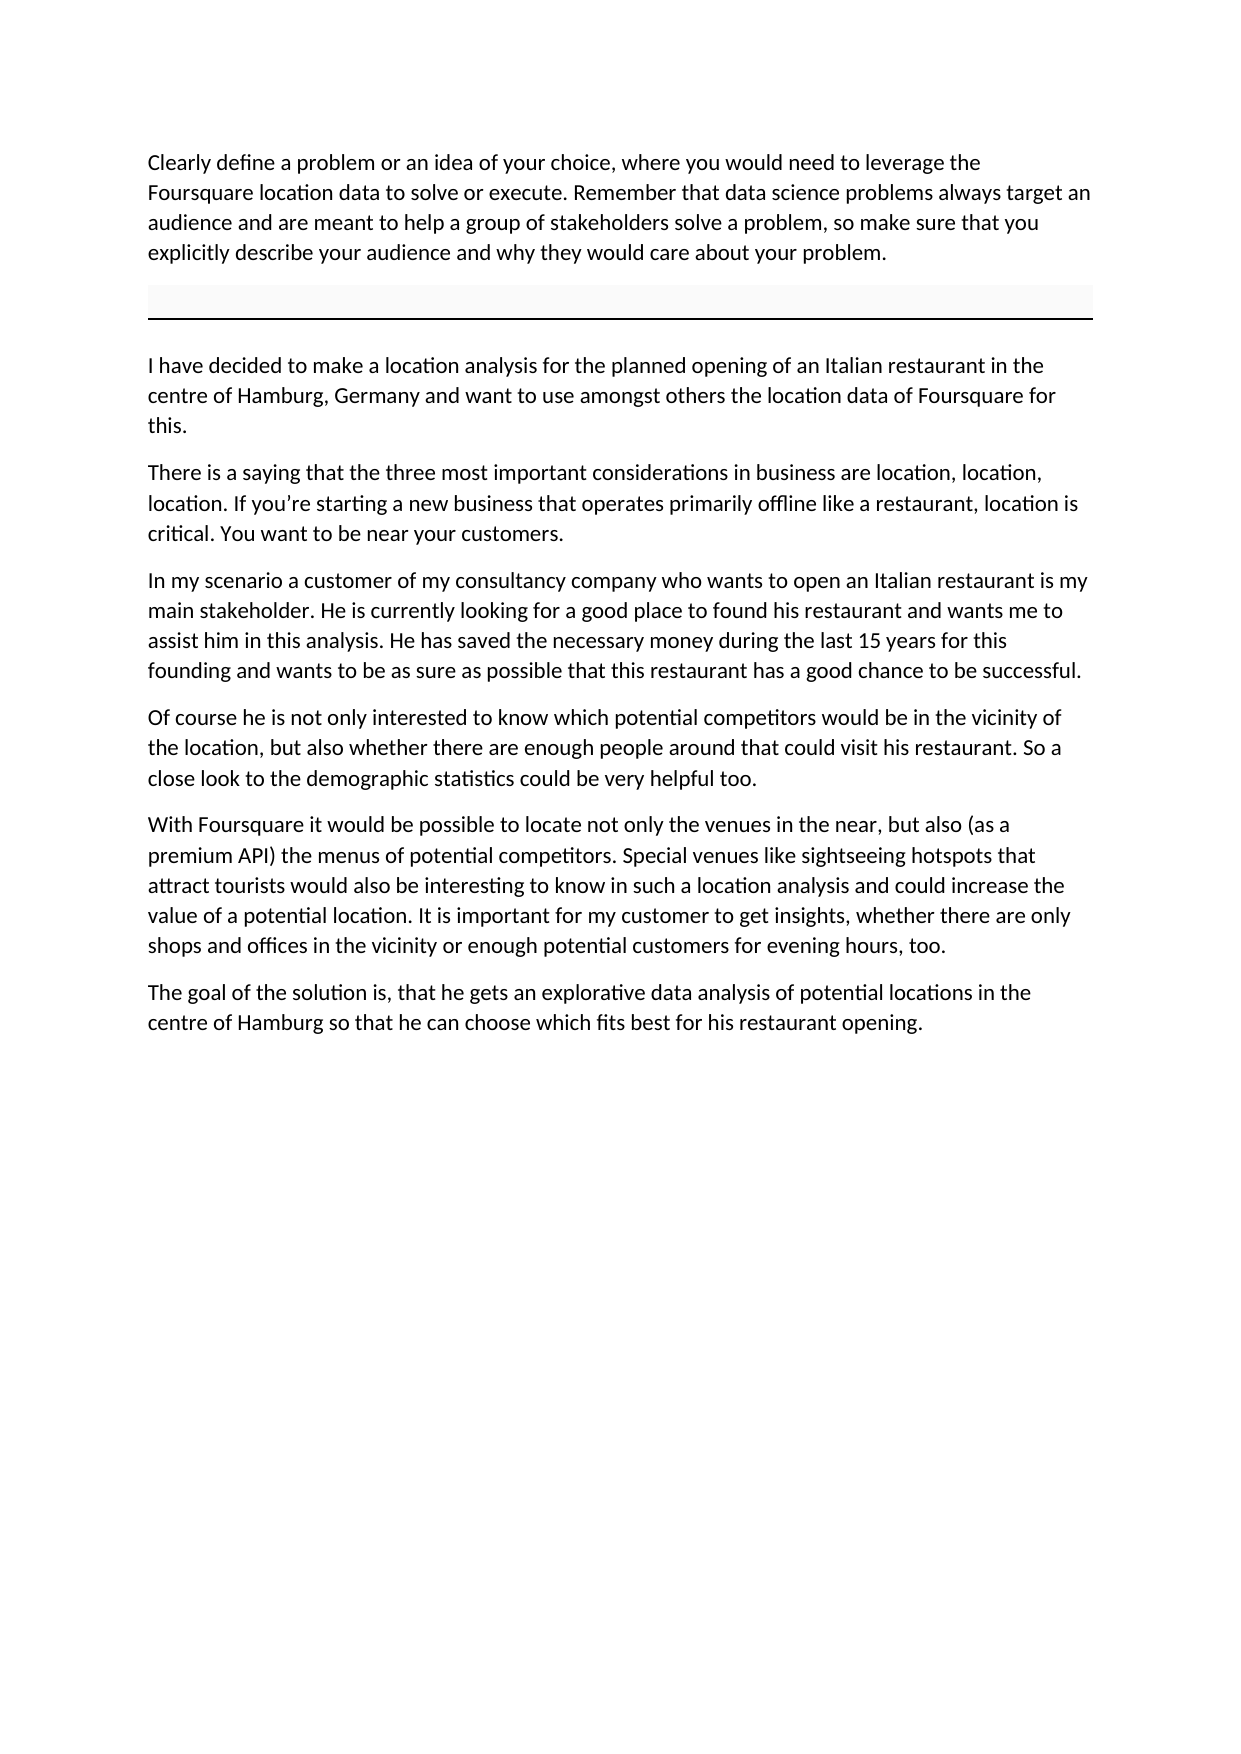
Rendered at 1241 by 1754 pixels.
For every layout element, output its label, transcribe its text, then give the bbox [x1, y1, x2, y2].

text With Foursquare it would be possible to locate not only the venues in the near, but also (as a premium API) the menus of potential competitors. Special venues like sightseeing hotspots that attract tourists would also be interesting to know in such a location analysis and could increase the value of a potential location. It is important for my customer to get insights, whether there are only shops and offices in the vicinity or enough potential customers for evening hours, too. [148, 811, 1093, 959]
text I have decided to make a location analysis for the planned opening of an Italian restaurant in the centre of Hamburg, Germany and want to use amongst others the location data of Foursquare for this. [148, 351, 1093, 440]
text The goal of the solution is, that he gets an explorative data analysis of potential locations in the centre of Hamburg so that he can choose which fits best for his restaurant opening. [148, 978, 1093, 1037]
text Of course he is not only interested to know which potential competitors would be in the vicinity of the location, but also whether there are enough people around that could visit his restaurant. So a close look to the demographic statistics could be very helpful too. [148, 703, 1093, 792]
text Clearly define a problem or an idea of your choice, where you would need to leverage the Foursquare location data to solve or execute. Remember that data science problems always target an audience and are meant to help a group of stakeholders solve a problem, so make sure that you explicitly describe your audience and why they would care about your problem. [148, 148, 1093, 266]
text There is a saying that the three most important considerations in business are location, location, location. If you’re starting a new business that operates primarily offline like a restaurant, location is critical. You want to be near your customers. [148, 458, 1093, 547]
text In my scenario a customer of my consultancy company who wants to open an Italian restaurant is my main stakeholder. He is currently looking for a good place to found his restaurant and wants me to assist him in this analysis. He has saved the necessary money during the last 15 years for this founding and wants to be as sure as possible that this restaurant has a good chance to be successful. [148, 566, 1093, 684]
